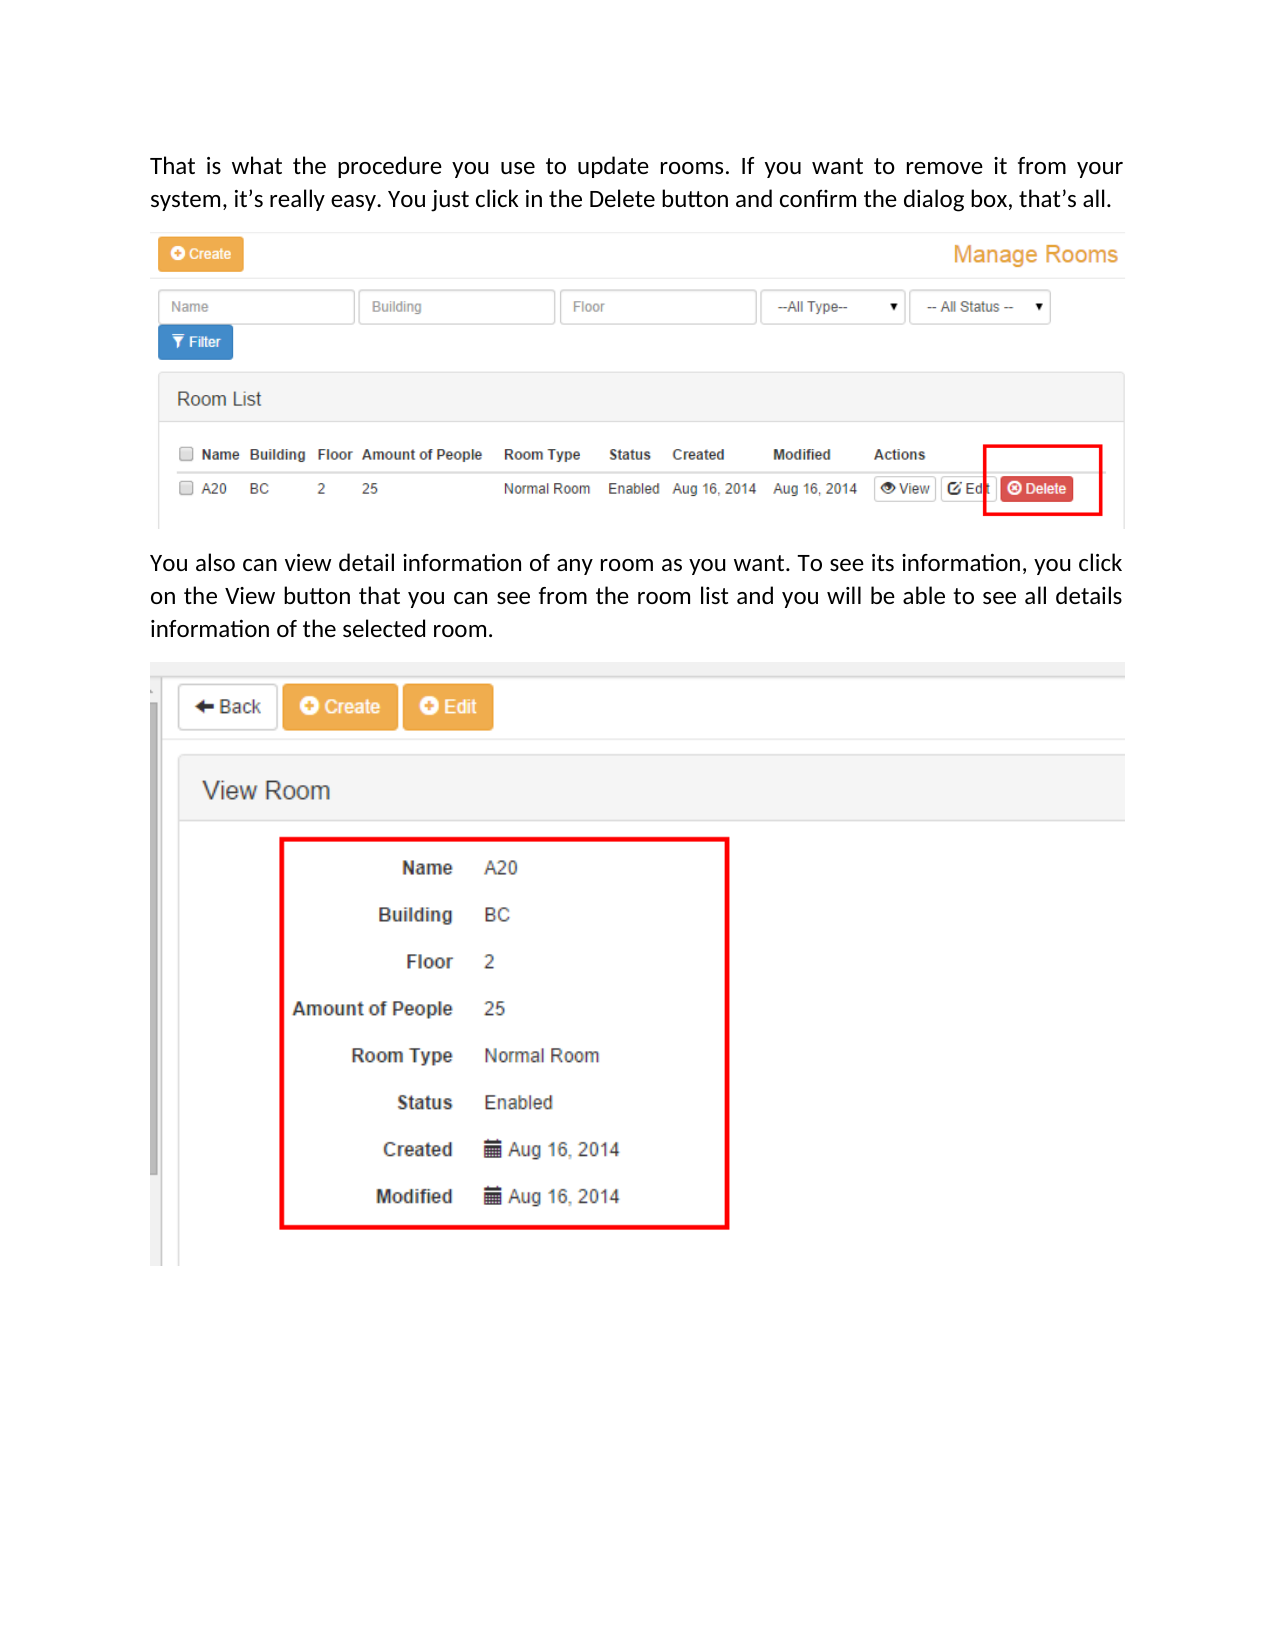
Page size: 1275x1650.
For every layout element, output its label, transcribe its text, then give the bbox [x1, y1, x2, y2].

text That is what the procedure you use to update rooms. If you want to remove it from your system, it’s really easy. You just click in the Delete button and confirm the dialog box, that’s all. [150, 150, 1125, 213]
picture [150, 232, 1125, 529]
text You also can view detail information of any room as you want. To see its information, you click on the View button that you can see from the room list and you will be able to see all details information of the selected room. [150, 547, 1125, 644]
picture [150, 662, 1125, 1266]
